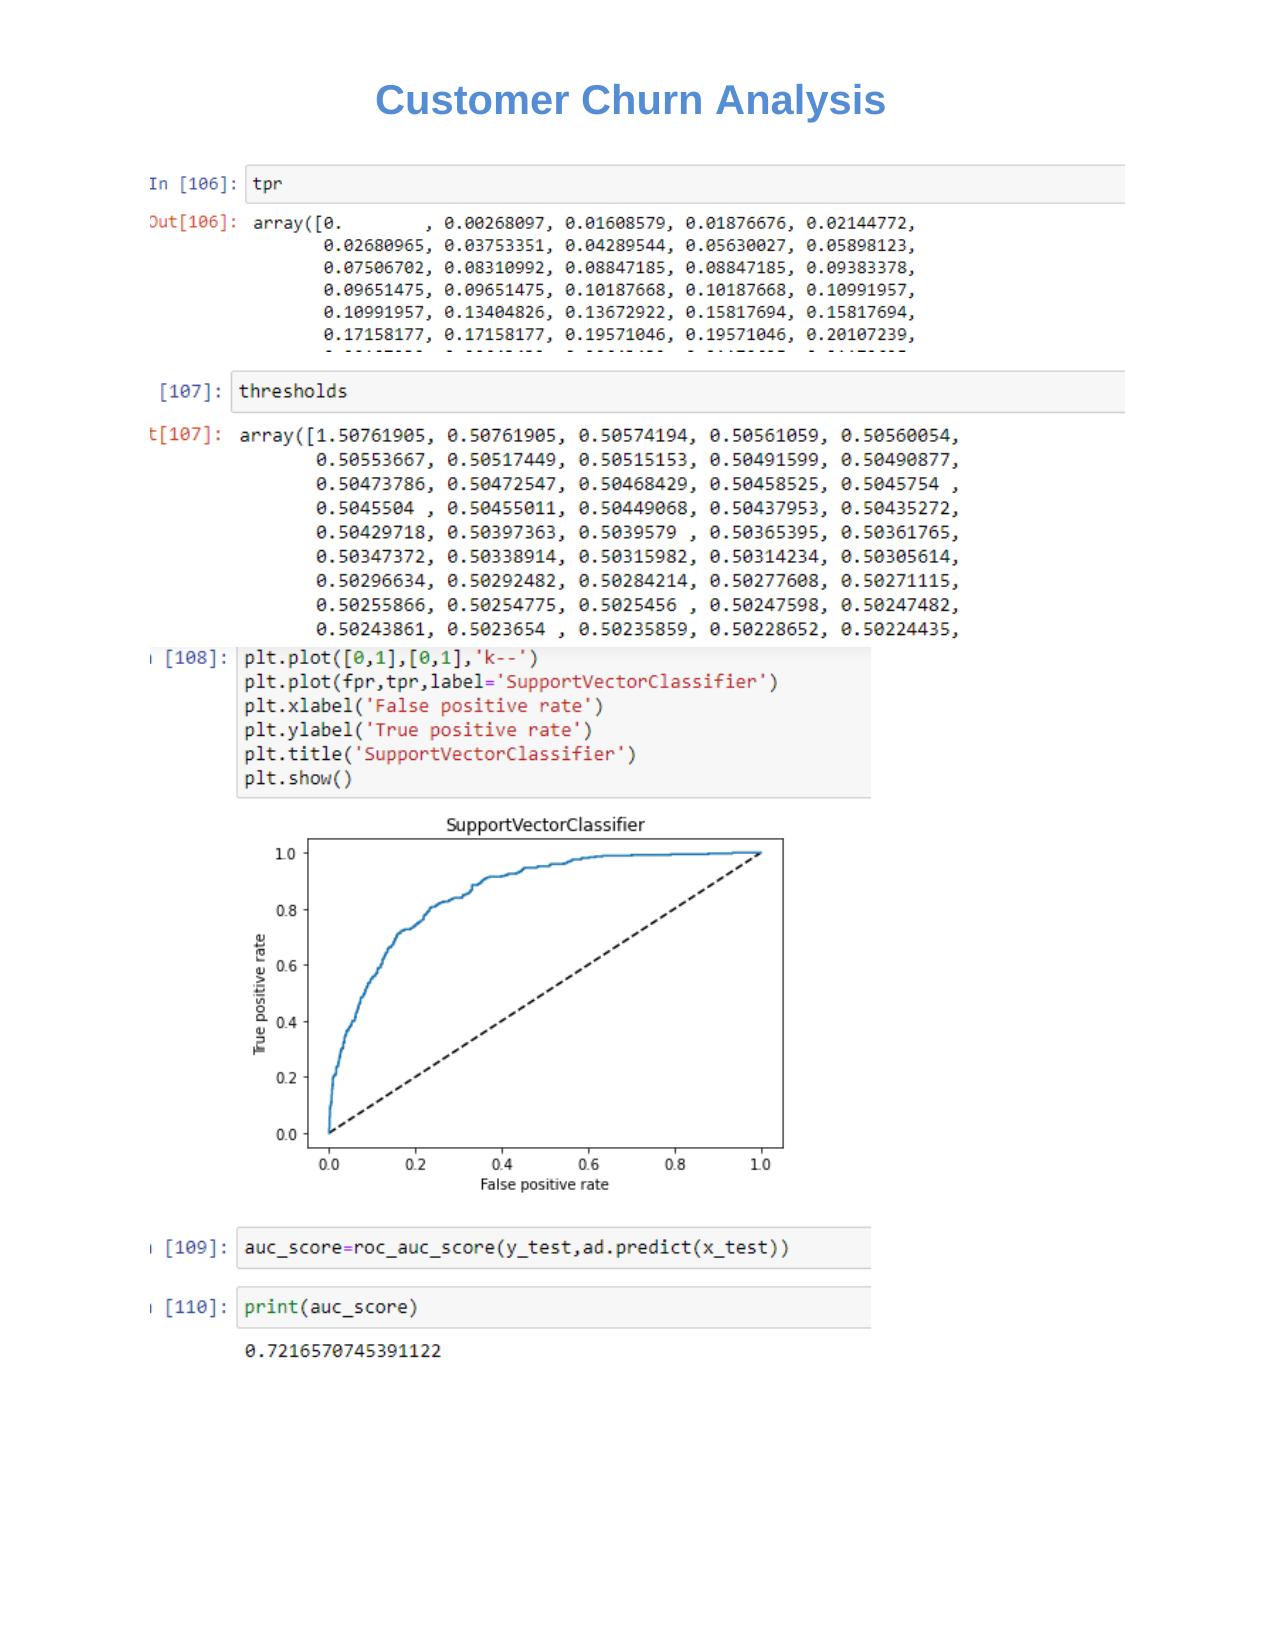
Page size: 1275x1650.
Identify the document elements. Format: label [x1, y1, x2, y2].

picture [150, 647, 872, 1370]
picture [150, 150, 1125, 352]
picture [150, 356, 1125, 644]
